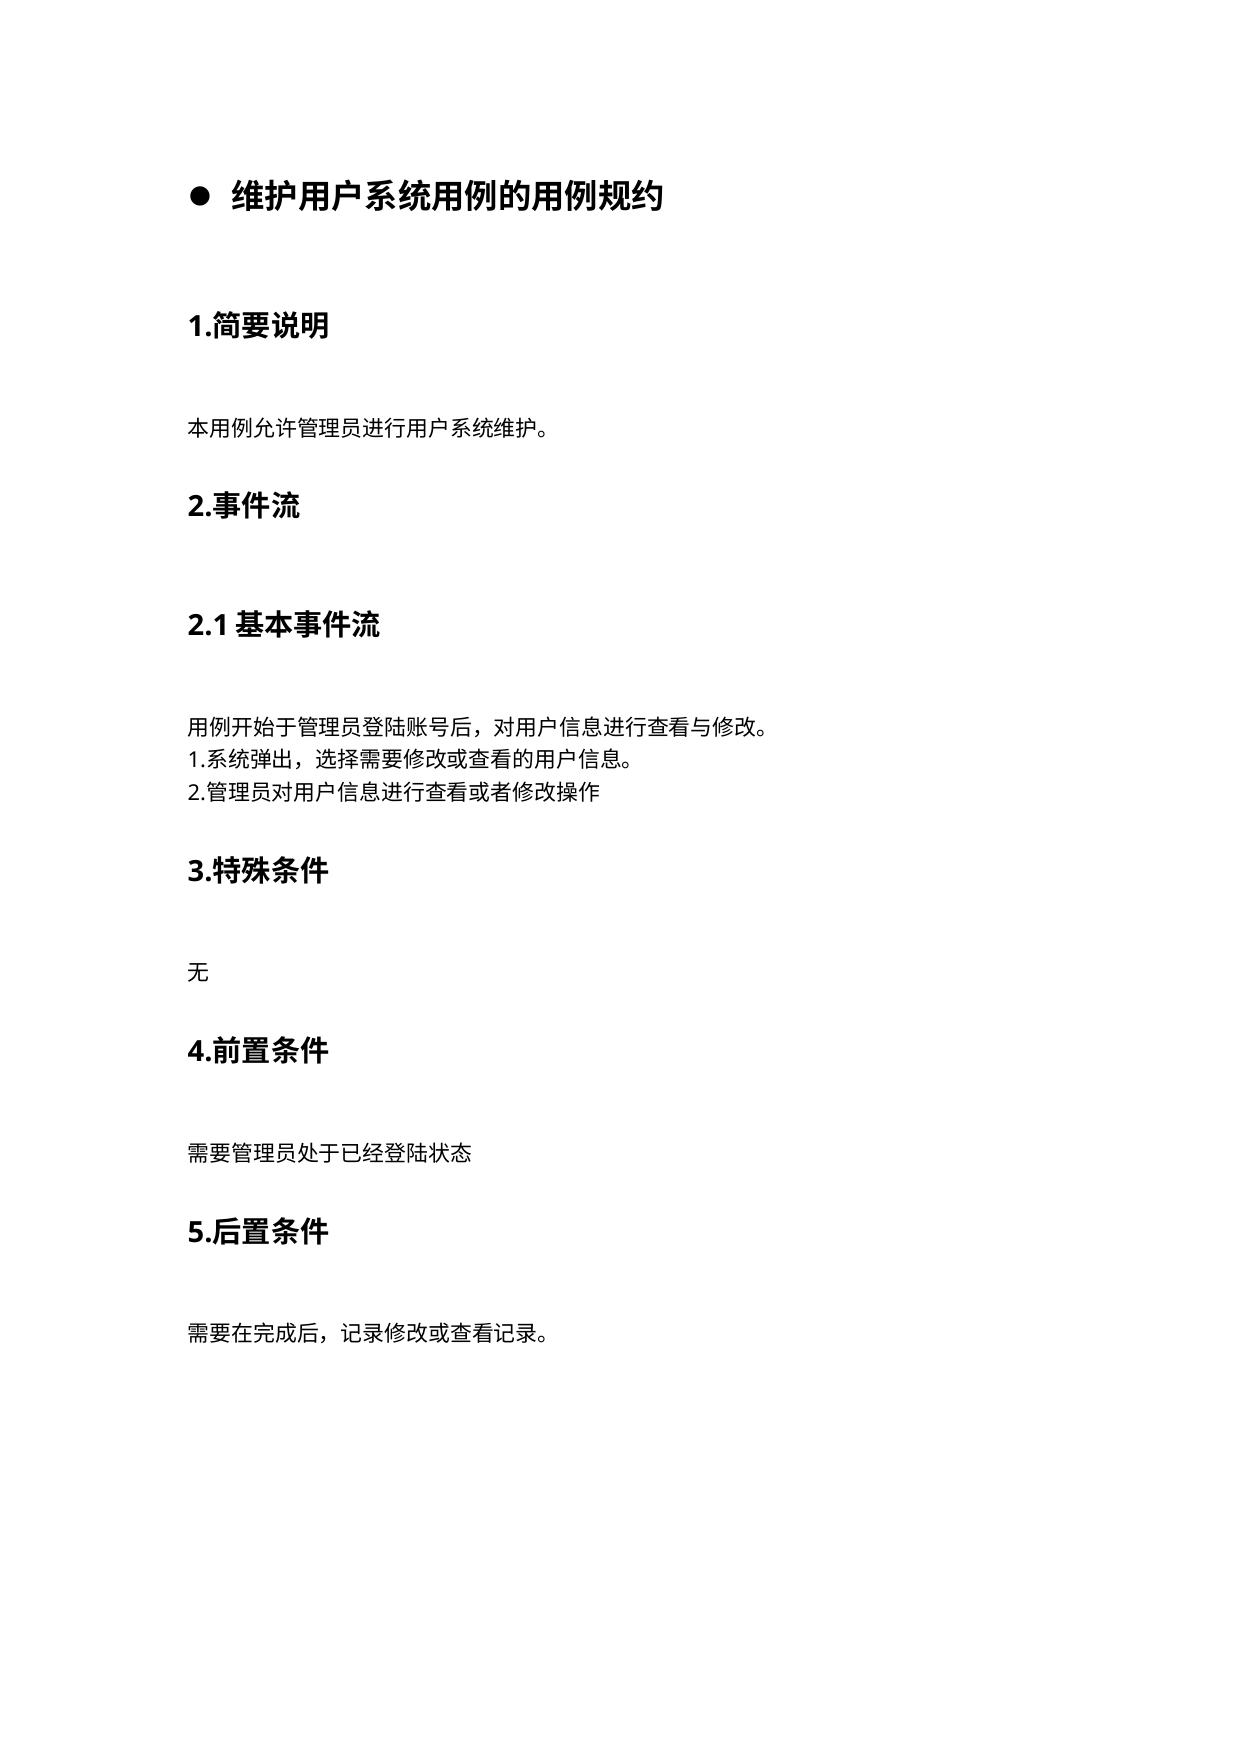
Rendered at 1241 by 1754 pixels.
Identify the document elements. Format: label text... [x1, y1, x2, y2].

text 用例开始于管理员登陆账号后，对用户信息进行查看与修改。 [187, 709, 1053, 742]
text 需要管理员处于已经登陆状态 [187, 1136, 1053, 1168]
subtitle 3.特殊条件 [187, 836, 1053, 901]
text 本用例允许管理员进行用户系统维护。 [187, 410, 1053, 443]
subtitle 4.前置条件 [187, 1017, 1053, 1082]
text 需要在完成后，记录修改或查看记录。 [187, 1316, 1053, 1348]
text 无 [187, 955, 1053, 987]
subtitle 2.事件流 [187, 472, 1053, 537]
subtitle 5.后置条件 [187, 1197, 1053, 1262]
subtitle 1.简要说明 [187, 291, 1053, 356]
subtitle 2.1基本事件流 [187, 591, 1053, 656]
subtitle 维护用户系统用例的用例规约 [187, 162, 1053, 227]
text 1.系统弹出，选择需要修改或查看的用户信息。 [187, 742, 1053, 774]
text 2.管理员对用户信息进行查看或者修改操作 [187, 774, 1053, 807]
